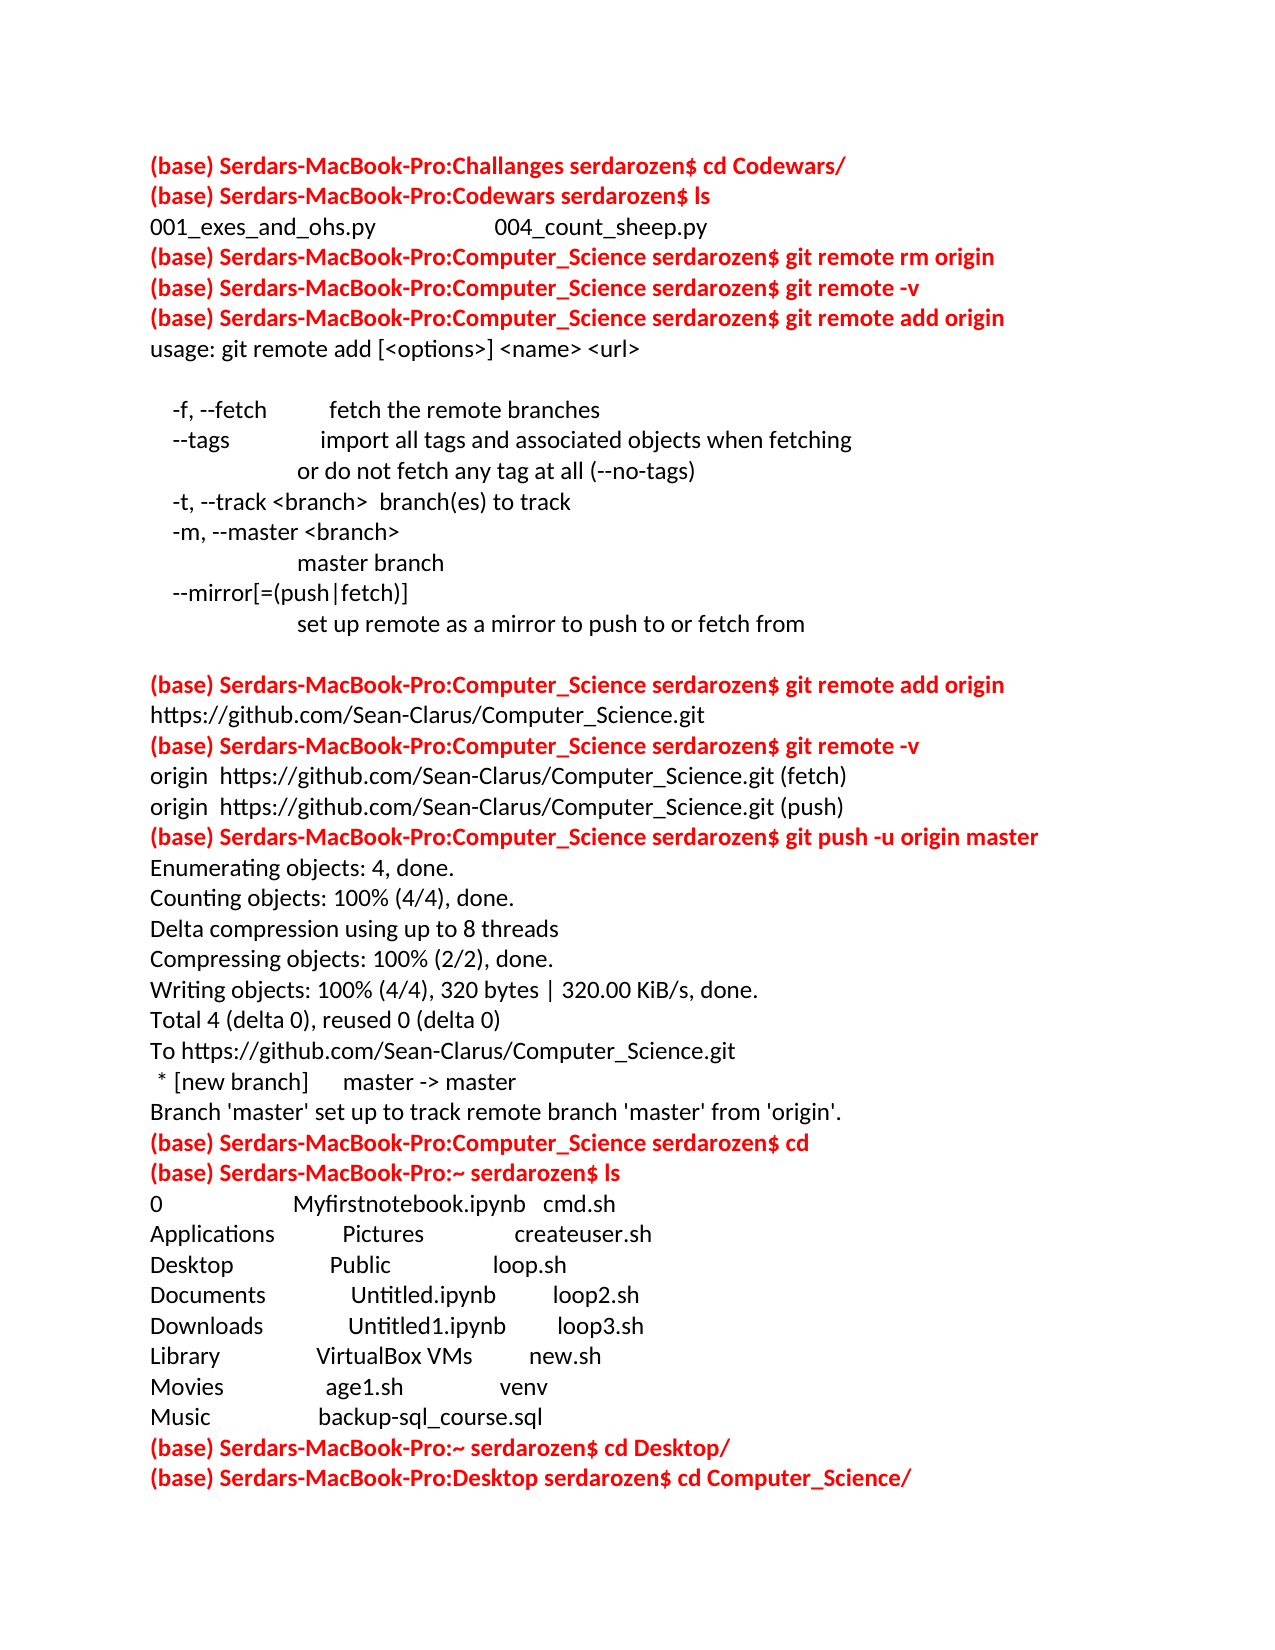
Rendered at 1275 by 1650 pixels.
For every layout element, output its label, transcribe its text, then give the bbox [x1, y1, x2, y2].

text (base) Serdars-MacBook-Pro:~ serdarozen$ ls [150, 1157, 1125, 1188]
text 001_exes_and_ohs.py 004_count_sheep.py [150, 211, 1125, 242]
text Compressing objects: 100% (2/2), done. [150, 943, 1125, 974]
text Delta compression using up to 8 threads [150, 913, 1125, 943]
text Documents Untitled.ipynb loop2.sh [150, 1279, 1125, 1310]
text or do not fetch any tag at all (--no-tags) [150, 455, 1125, 486]
text --tags import all tags and associated objects when fetching [150, 425, 1125, 455]
text origin https://github.com/Sean-Clarus/Computer_Science.git (fetch) [150, 760, 1125, 791]
text * [new branch] master -> master [150, 1066, 1125, 1096]
text (base) Serdars-MacBook-Pro:Computer_Science serdarozen$ cd [150, 1127, 1125, 1157]
text -f, --fetch fetch the remote branches [150, 394, 1125, 425]
text (base) Serdars-MacBook-Pro:Codewars serdarozen$ ls [150, 181, 1125, 211]
text Total 4 (delta 0), reused 0 (delta 0) [150, 1004, 1125, 1035]
text set up remote as a mirror to push to or fetch from [150, 608, 1125, 638]
text To https://github.com/Sean-Clarus/Computer_Science.git [150, 1035, 1125, 1066]
text Writing objects: 100% (4/4), 320 bytes | 320.00 KiB/s, done. [150, 974, 1125, 1004]
text 0 Myfirstnotebook.ipynb cmd.sh [150, 1188, 1125, 1218]
text master branch [150, 547, 1125, 577]
text (base) Serdars-MacBook-Pro:Challanges serdarozen$ cd Codewars/ [150, 150, 1125, 181]
text (base) Serdars-MacBook-Pro:Desktop serdarozen$ cd Computer_Science/ [150, 1462, 1125, 1493]
text Applications Pictures createuser.sh [150, 1218, 1125, 1249]
text Counting objects: 100% (4/4), done. [150, 882, 1125, 913]
text -m, --master <branch> [150, 516, 1125, 547]
text Branch 'master' set up to track remote branch 'master' from 'origin'. [150, 1096, 1125, 1127]
text --mirror[=(push|fetch)] [150, 577, 1125, 608]
text (base) Serdars-MacBook-Pro:Computer_Science serdarozen$ git push -u origin master [150, 821, 1125, 852]
text Movies age1.sh venv [150, 1371, 1125, 1401]
text (base) Serdars-MacBook-Pro:Computer_Science serdarozen$ git remote add origin https://github.com/Sean-Clarus/Computer_Science.git [150, 669, 1125, 730]
text Downloads Untitled1.ipynb loop3.sh [150, 1310, 1125, 1340]
text Music backup-sql_course.sql [150, 1401, 1125, 1432]
text (base) Serdars-MacBook-Pro:Computer_Science serdarozen$ git remote -v [150, 272, 1125, 303]
text Desktop Public loop.sh [150, 1249, 1125, 1279]
text (base) Serdars-MacBook-Pro:Computer_Science serdarozen$ git remote -v [150, 730, 1125, 760]
text (base) Serdars-MacBook-Pro:Computer_Science serdarozen$ git remote add origin [150, 303, 1125, 333]
text (base) Serdars-MacBook-Pro:~ serdarozen$ cd Desktop/ [150, 1432, 1125, 1462]
text usage: git remote add [<options>] <name> <url> [150, 333, 1125, 364]
text origin https://github.com/Sean-Clarus/Computer_Science.git (push) [150, 791, 1125, 821]
text Enumerating objects: 4, done. [150, 852, 1125, 882]
text Library VirtualBox VMs new.sh [150, 1340, 1125, 1371]
text -t, --track <branch> branch(es) to track [150, 486, 1125, 516]
text (base) Serdars-MacBook-Pro:Computer_Science serdarozen$ git remote rm origin [150, 242, 1125, 272]
